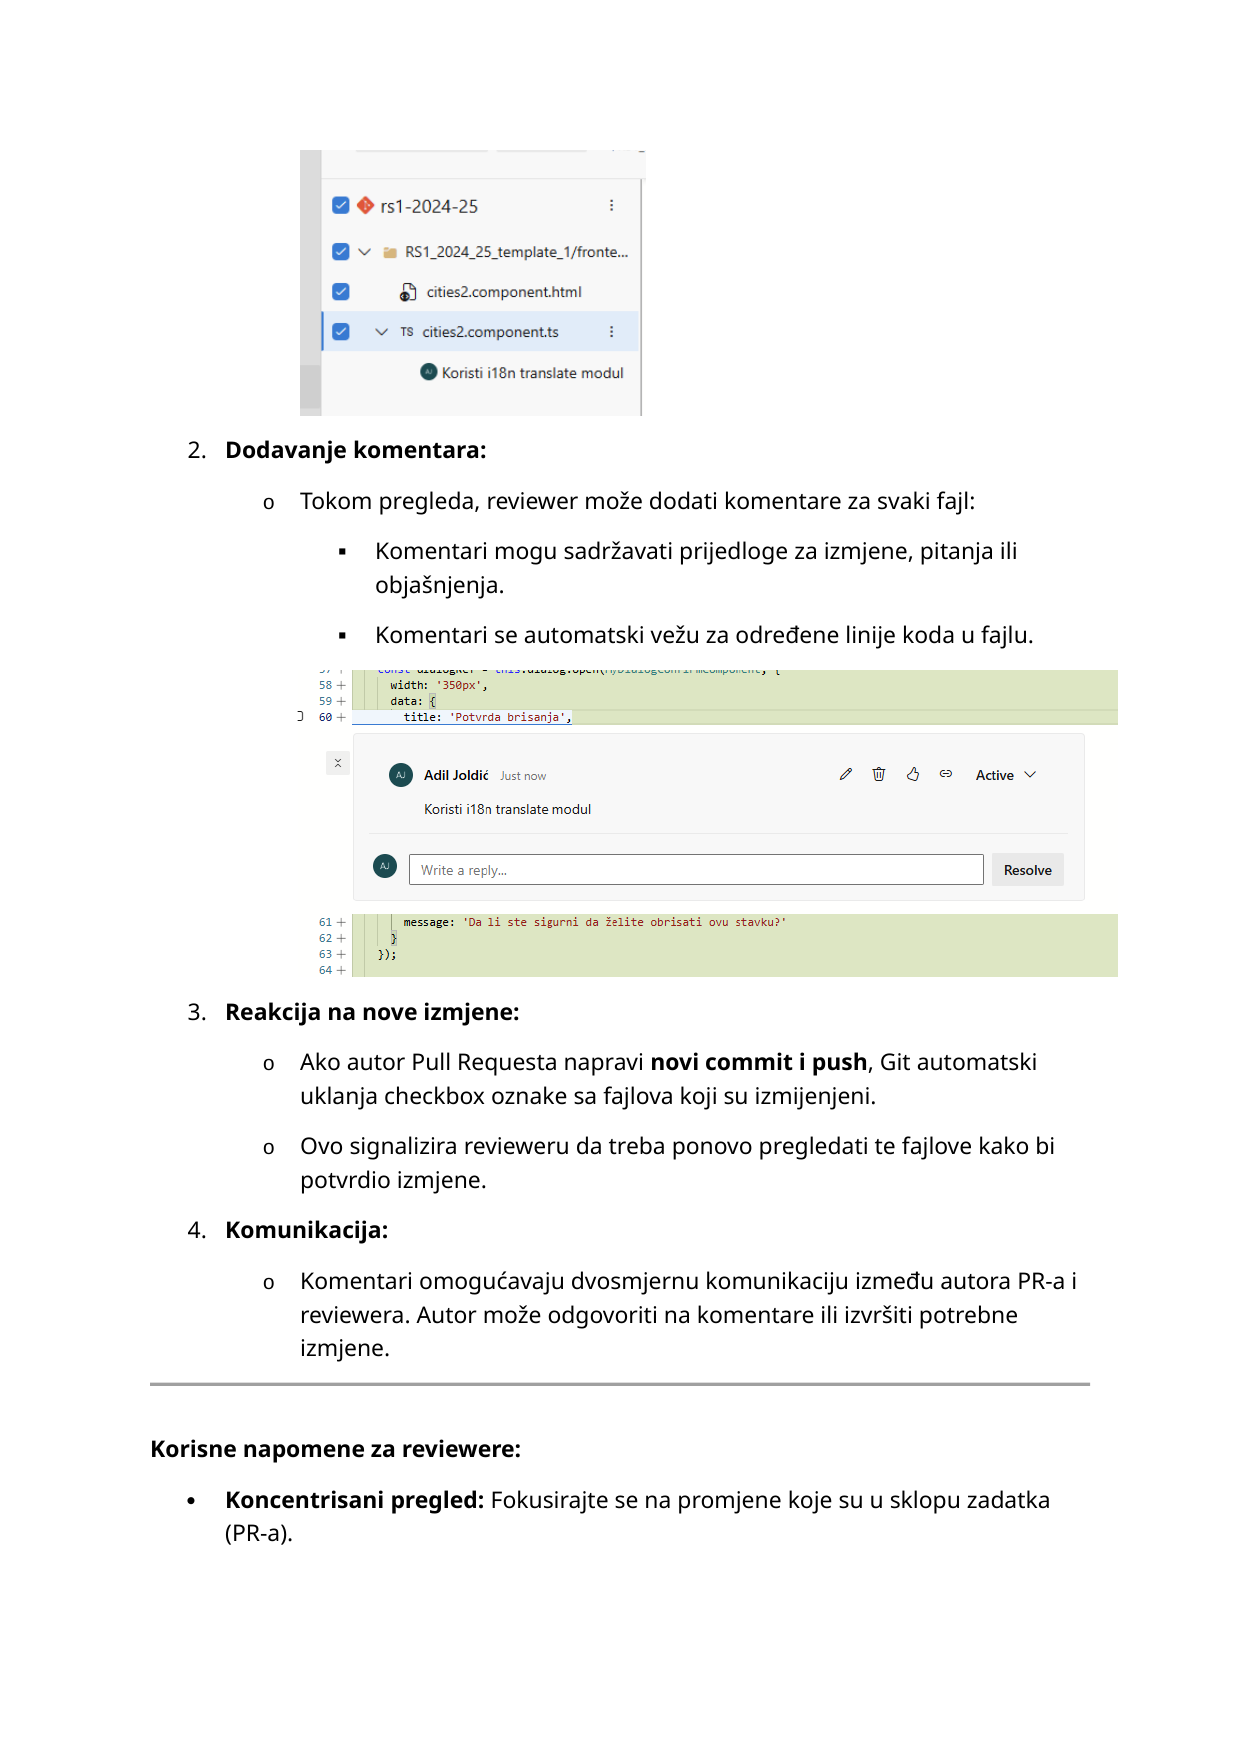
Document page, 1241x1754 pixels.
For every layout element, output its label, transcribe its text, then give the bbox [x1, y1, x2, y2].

text Korisne napomene za reviewere: [150, 1433, 1090, 1464]
list Ovo signalizira revieweru da treba ponovo pregledati te fajlove kako bi potvrdio izmjene. [262, 1130, 1090, 1195]
picture [300, 150, 646, 416]
list Koncentrisani pregled: Fokusirajte se na promjene koje su u sklopu zadatka (PR-a). [187, 1483, 1090, 1548]
list Tokom pregleda, reviewer može dodati komentare za svaki fajl: [262, 485, 1090, 516]
list Reakcija na nove izmjene: [187, 996, 1090, 1027]
list Dodavanje komentara: [187, 434, 1090, 466]
picture [297, 670, 1118, 977]
list Komentari omogućavaju dvosmjernu komunikaciju između autora PR-a i reviewera. Autor može odgovoriti na komentare ili izvršiti potrebne izmjene. [262, 1265, 1090, 1363]
list Ako autor Pull Requesta napravi novi commit i push, Git automatski uklanja checkbox oznake sa fajlova koji su izmijenjeni. [262, 1046, 1090, 1111]
list Komunikacija: [187, 1214, 1090, 1246]
list Komentari mogu sadržavati prijedloge za izmjene, pitanja ili objašnjenja. [337, 535, 1090, 600]
list Komentari se automatski vežu za određene linije koda u fajlu. [337, 619, 1090, 651]
